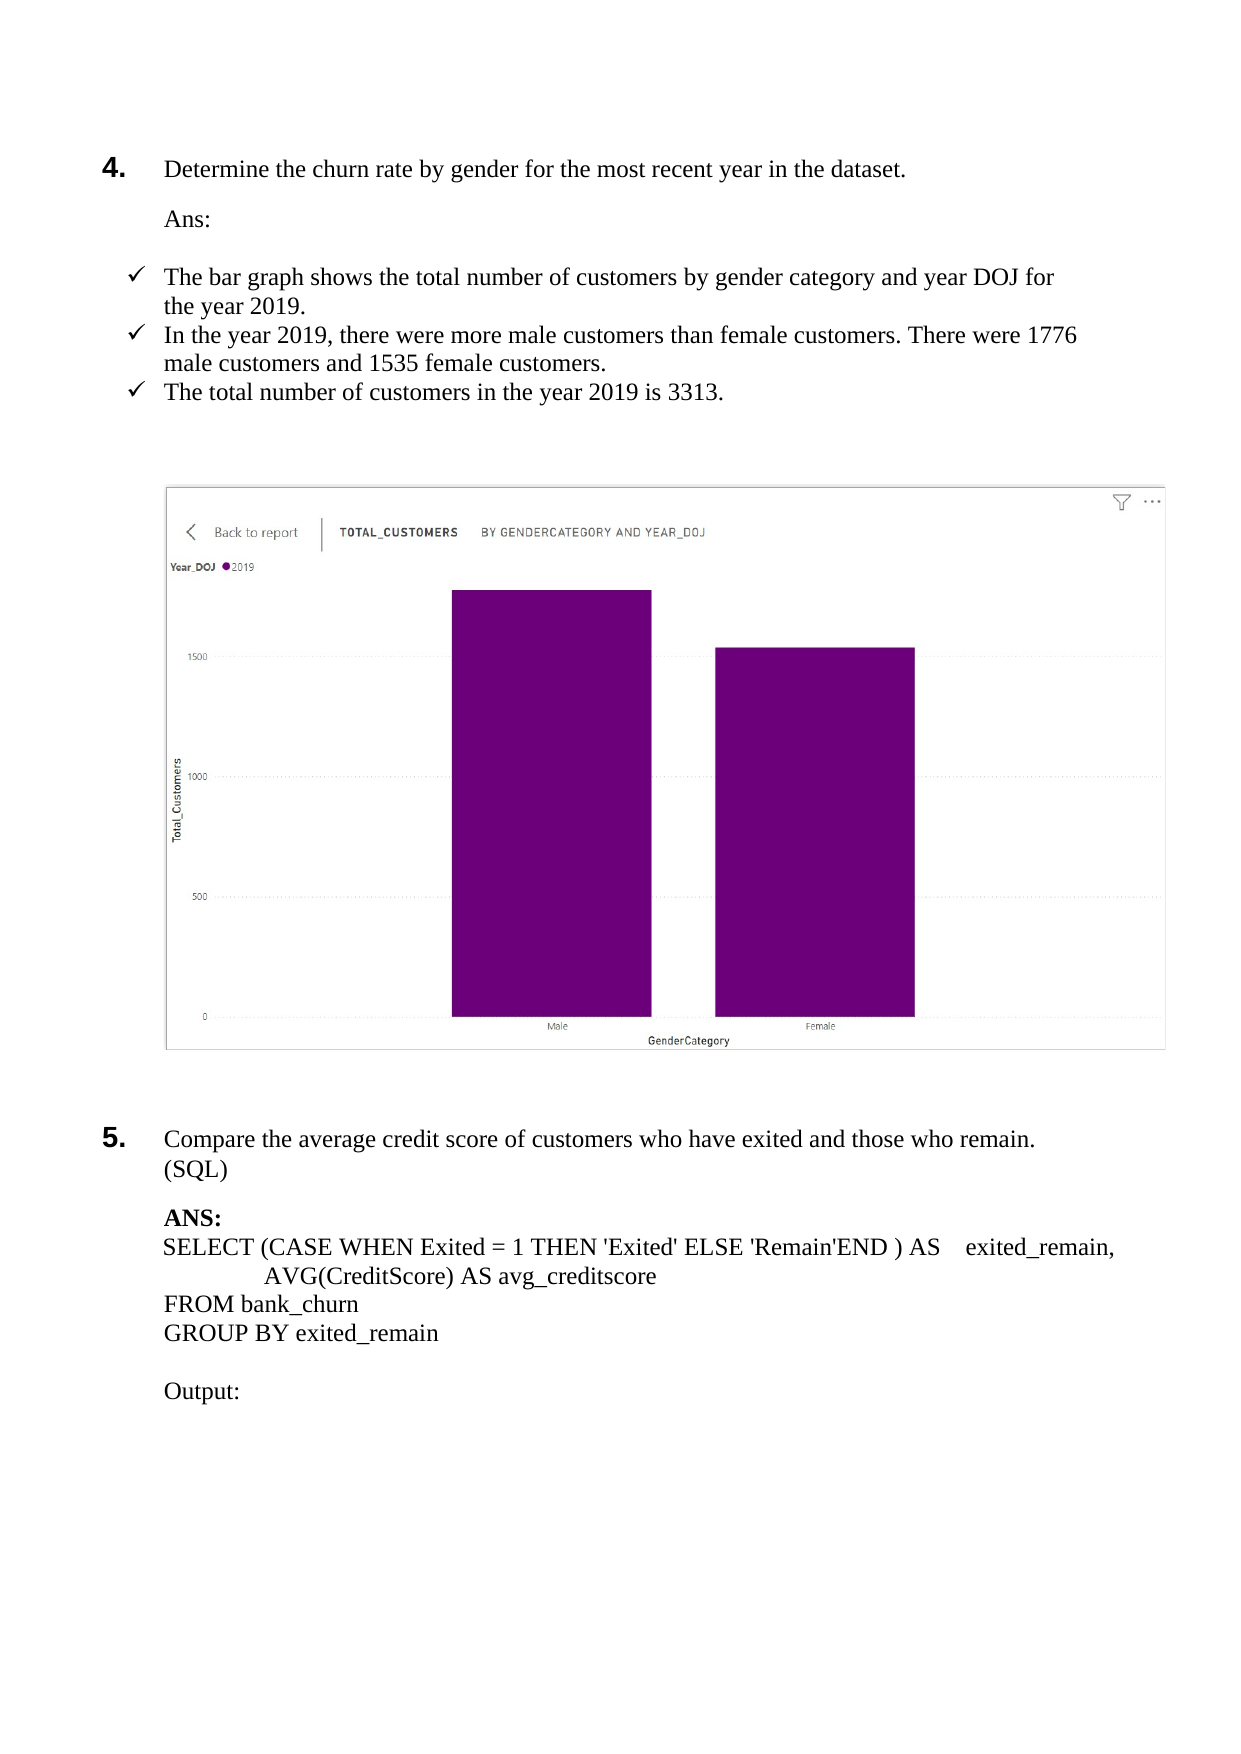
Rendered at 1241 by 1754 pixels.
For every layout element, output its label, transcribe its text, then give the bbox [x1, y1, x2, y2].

list The total number of customers in the year 2019 is 3313. [126, 377, 1090, 406]
list In the year 2019, there were more male customers than female customers. There were 1776 male customers and 1535 female customers. [126, 320, 1090, 377]
list Determine the churn rate by gender for the most recent year in the dataset. [126, 150, 1090, 183]
text AVG(CreditScore) AS avg_creditscore [164, 1261, 1090, 1289]
text Ans: [164, 204, 1090, 233]
text ANS: [164, 1203, 1090, 1232]
text Output: [164, 1376, 1090, 1404]
text GROUP BY exited_remain [164, 1318, 1090, 1347]
list Compare the average credit score of customers who have exited and those who remain. (SQL) [126, 1120, 1090, 1182]
list The bar graph shows the total number of customers by gender category and year DOJ for the year 2019. [126, 262, 1090, 320]
text SELECT (CASE WHEN Exited = 1 THEN 'Exited' ELSE 'Remain'END ) AS exited_remain, [162, 1232, 1154, 1261]
picture [163, 484, 1166, 1050]
text FROM bank_churn [164, 1289, 1090, 1318]
